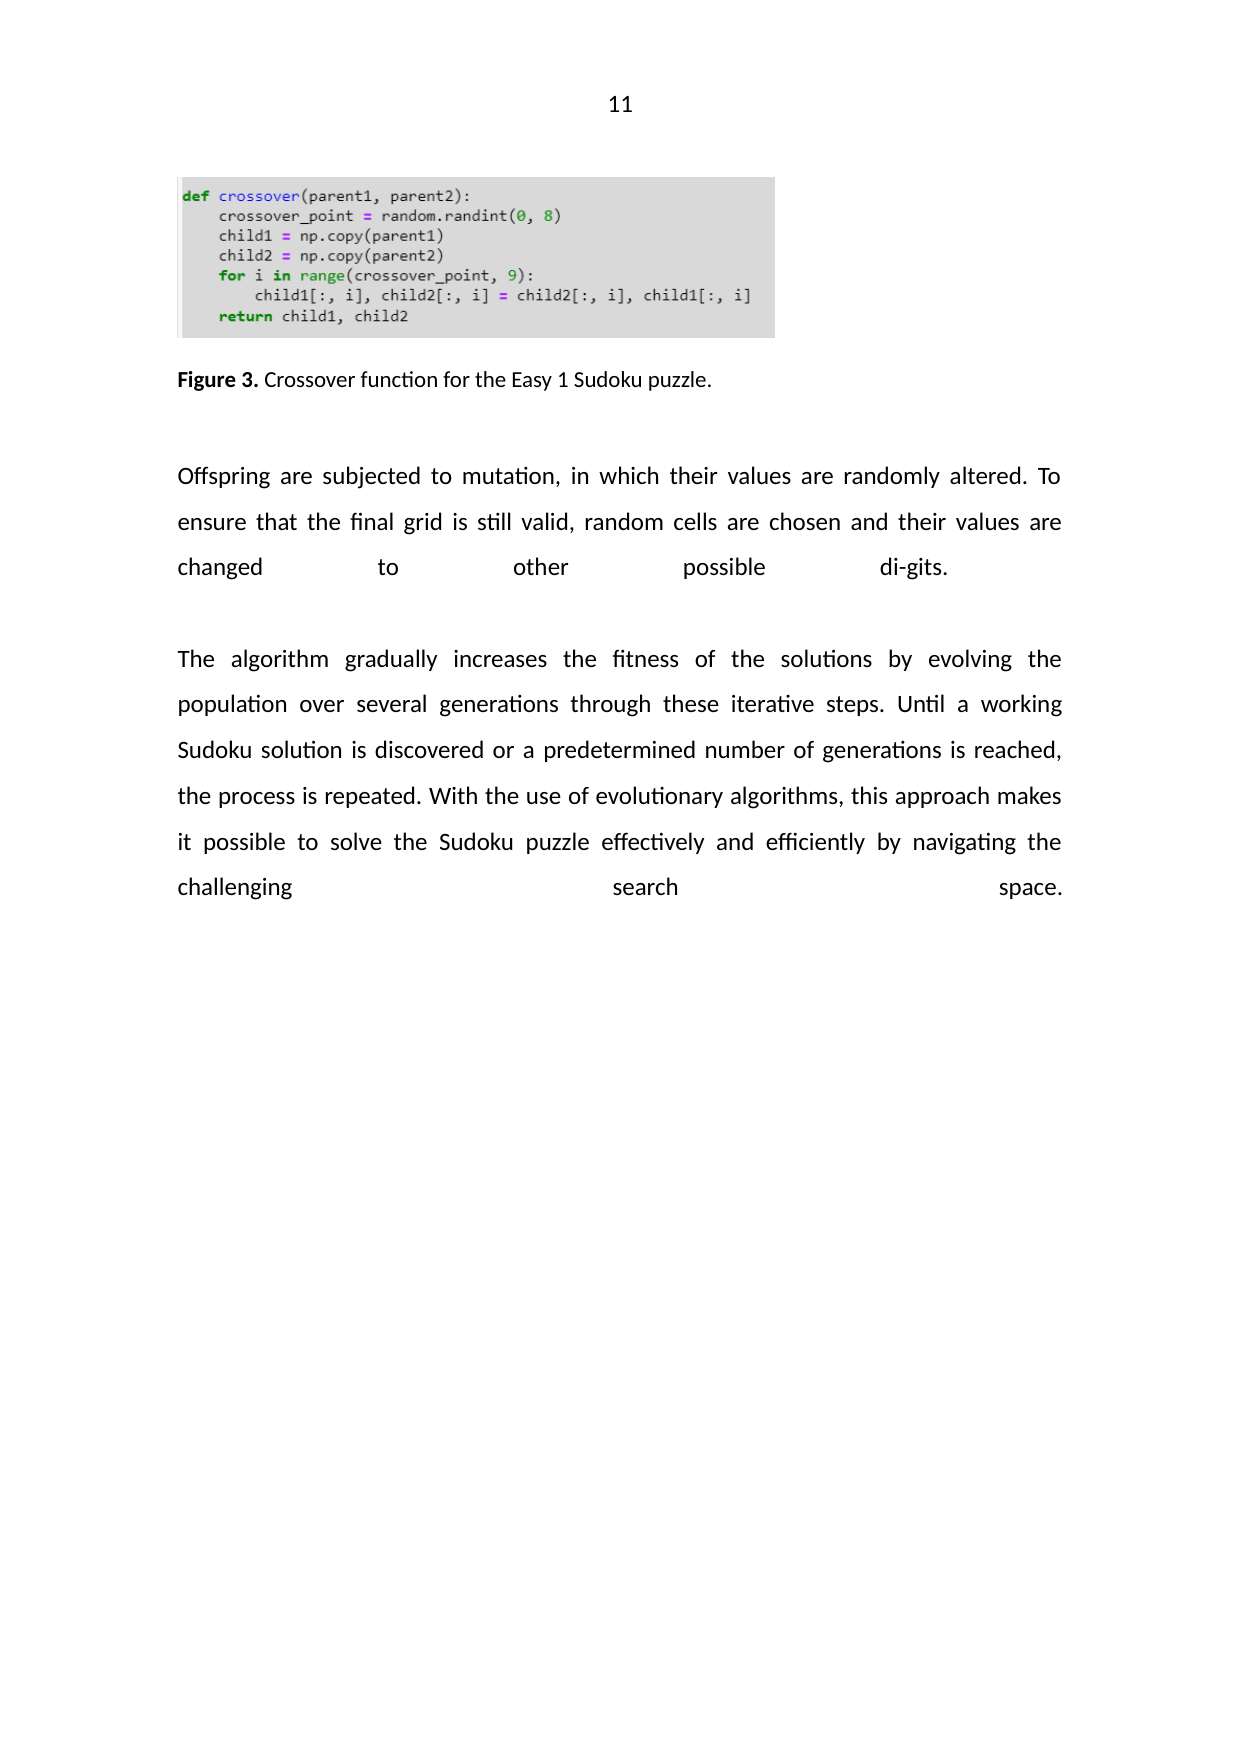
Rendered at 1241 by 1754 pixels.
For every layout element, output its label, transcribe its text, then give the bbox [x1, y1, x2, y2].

picture [177, 177, 775, 338]
text Offspring are subjected to mutation, in which their values are randomly altered. To ensure that the final grid is still valid, random cells are chosen and their values are changed to other possible di-gits. The algorithm gradually increases the fitness of the solutions by evolving the population over several generations through these iterative steps. Until a working Sudoku solution is discovered or a predetermined number of generations is reached, the process is repeated. With the use of evolutionary algorithms, this approach makes it possible to solve the Sudoku puzzle effectively and efficiently by navigating the challenging search space. [177, 460, 1063, 948]
text Figure 3. Crossover function for the Easy 1 Sudoku puzzle. [177, 365, 1063, 393]
